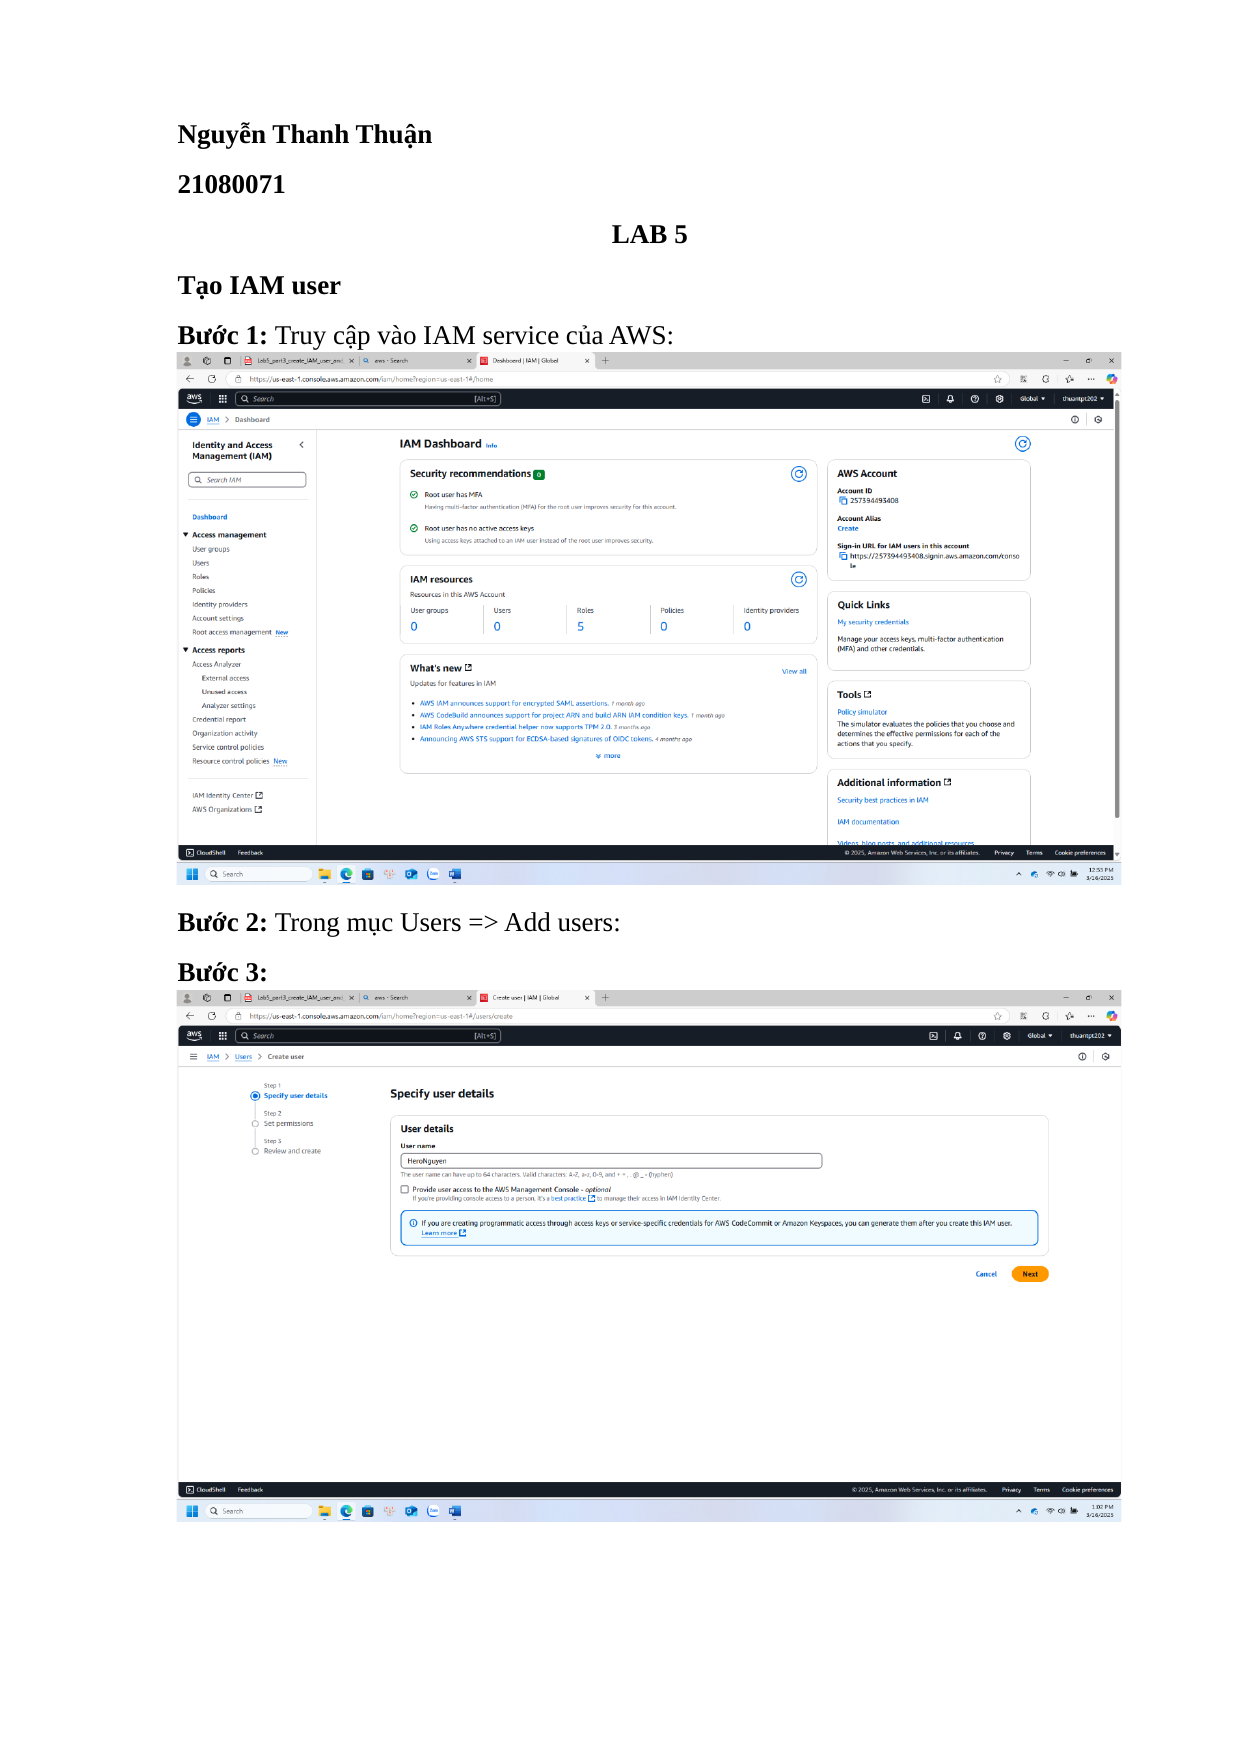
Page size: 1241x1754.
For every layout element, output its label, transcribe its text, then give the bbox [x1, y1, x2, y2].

picture [176, 352, 1122, 885]
text Bước 2: Trong mục Users => Add users: [177, 885, 1122, 937]
text LAB 5 [177, 218, 1122, 250]
text Tạo IAM user [177, 269, 1122, 300]
picture [176, 990, 1122, 1522]
text Bước 1: Truy cập vào IAM service của AWS: [177, 319, 1122, 350]
text Bước 3: [177, 956, 1122, 987]
text Nguyễn Thanh Thuận [177, 118, 1122, 149]
text 21080071 [177, 168, 1122, 199]
